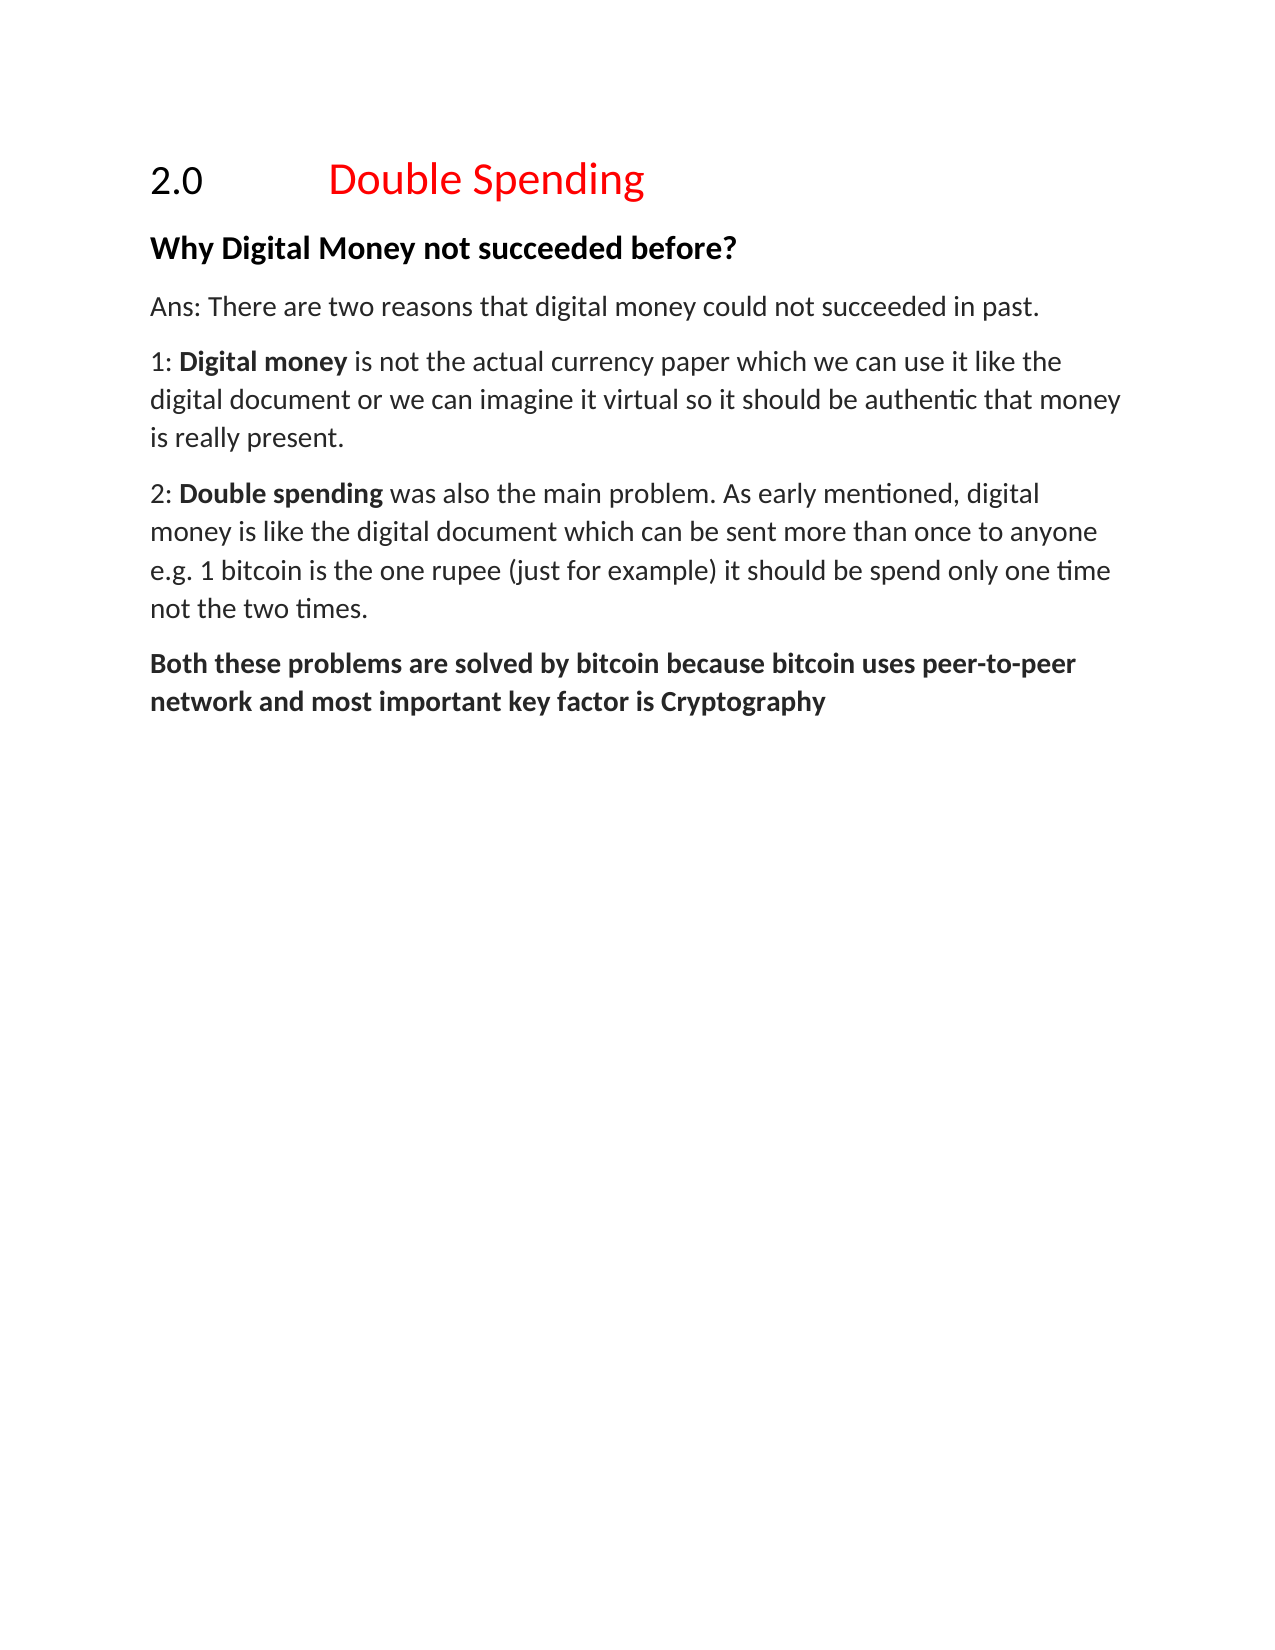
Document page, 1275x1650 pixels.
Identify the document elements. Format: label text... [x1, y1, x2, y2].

text Ans: There are two reasons that digital money could not succeeded in past. [150, 288, 1125, 323]
text 2: Double spending was also the main problem. As early mentioned, digital money is like the digital document which can be sent more than once to anyone e.g. 1 bitcoin is the one rupee (just for example) it should be spend only one time not the two times. [150, 475, 1125, 626]
text 1: Digital money is not the actual currency paper which we can use it like the digital document or we can imagine it virtual so it should be authentic that money is really present. [150, 343, 1125, 455]
text Why Digital Money not succeeded before? [150, 227, 1125, 268]
text Both these problems are solved by bitcoin because bitcoin uses peer-to-peer network and most important key factor is Cryptography [150, 645, 1125, 719]
text 2.0 Double Spending [150, 150, 1125, 206]
